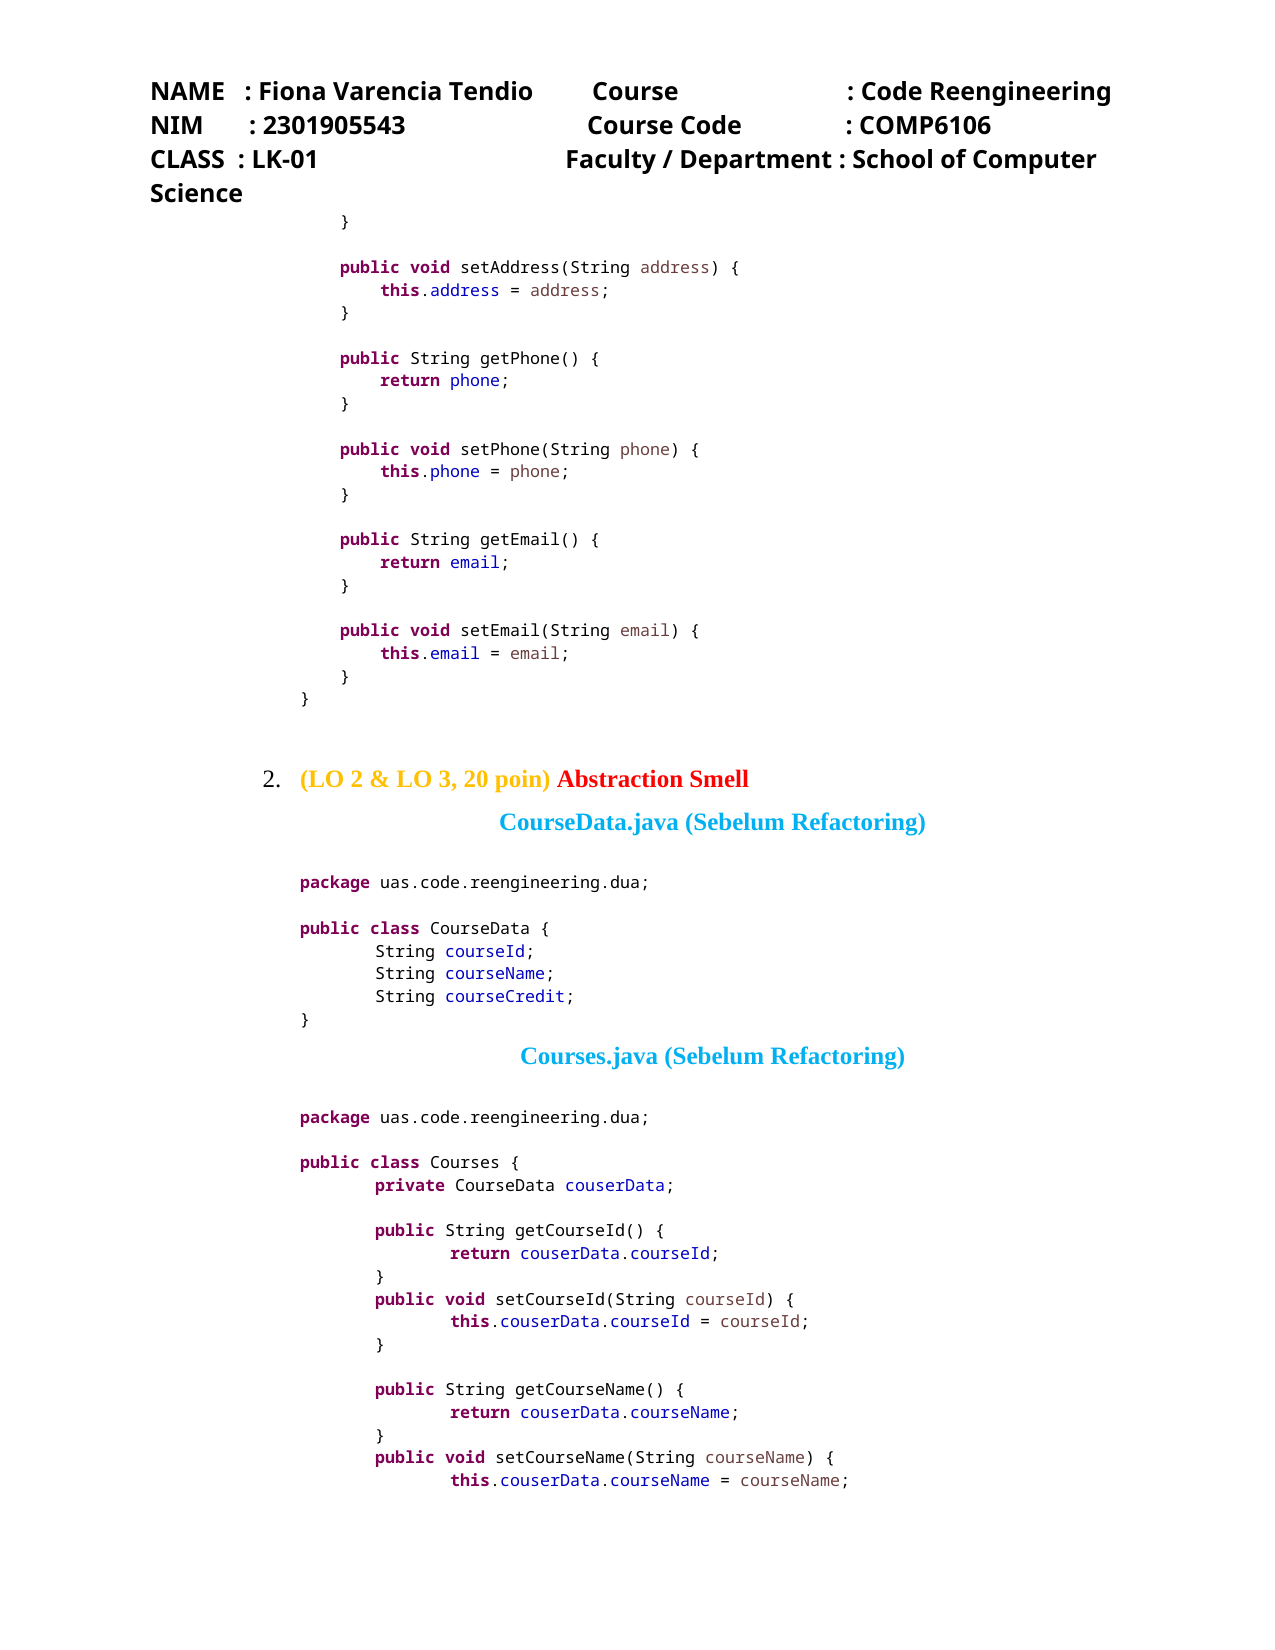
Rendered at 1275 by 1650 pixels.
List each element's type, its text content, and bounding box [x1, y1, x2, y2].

text public void setEmail(String email) { [300, 619, 1125, 641]
text this.couserData.courseId = courseId; [300, 1310, 1125, 1332]
text String courseId; [300, 939, 1125, 962]
list } [300, 687, 1125, 709]
text package uas.code.reengineering.dua; [300, 871, 1125, 894]
text } [300, 1332, 1125, 1355]
text public String getEmail() { [300, 528, 1125, 551]
text return phone; [300, 369, 1125, 392]
list } [300, 1007, 1125, 1030]
text } [300, 392, 1125, 414]
text return email; [300, 551, 1125, 573]
text } [300, 1264, 1125, 1287]
text this.phone = phone; [300, 460, 1125, 482]
text public void setAddress(String address) { [300, 255, 1125, 278]
text this.address = address; [300, 278, 1125, 301]
text public String getCourseId() { [300, 1219, 1125, 1242]
text this.email = email; [300, 641, 1125, 664]
text } [300, 1423, 1125, 1446]
text public class CourseData { [300, 917, 1125, 939]
text String courseCredit; [300, 985, 1125, 1007]
text } [300, 573, 1125, 596]
text public void setPhone(String phone) { [300, 437, 1125, 460]
text } [300, 210, 1125, 233]
list Courses.java (Sebelum Refactoring) [300, 1041, 1125, 1070]
text return couserData.courseId; [300, 1242, 1125, 1264]
text package uas.code.reengineering.dua; [300, 1105, 1125, 1128]
text public String getCourseName() { [300, 1378, 1125, 1401]
text private CourseData couserData; [300, 1173, 1125, 1196]
text public String getPhone() { [300, 346, 1125, 369]
text public void setCourseId(String courseId) { [300, 1287, 1125, 1310]
text this.couserData.courseName = courseName; [300, 1469, 1125, 1491]
list (LO 2 & LO 3, 20 poin) Abstraction Smell [262, 764, 1125, 793]
text String courseName; [300, 962, 1125, 985]
text return couserData.courseName; [300, 1401, 1125, 1423]
text public class Courses { [300, 1151, 1125, 1173]
text } [300, 664, 1125, 687]
text public void setCourseName(String courseName) { [300, 1446, 1125, 1469]
text } [300, 482, 1125, 505]
text } [300, 301, 1125, 323]
list CourseData.java (Sebelum Refactoring) [300, 807, 1125, 836]
